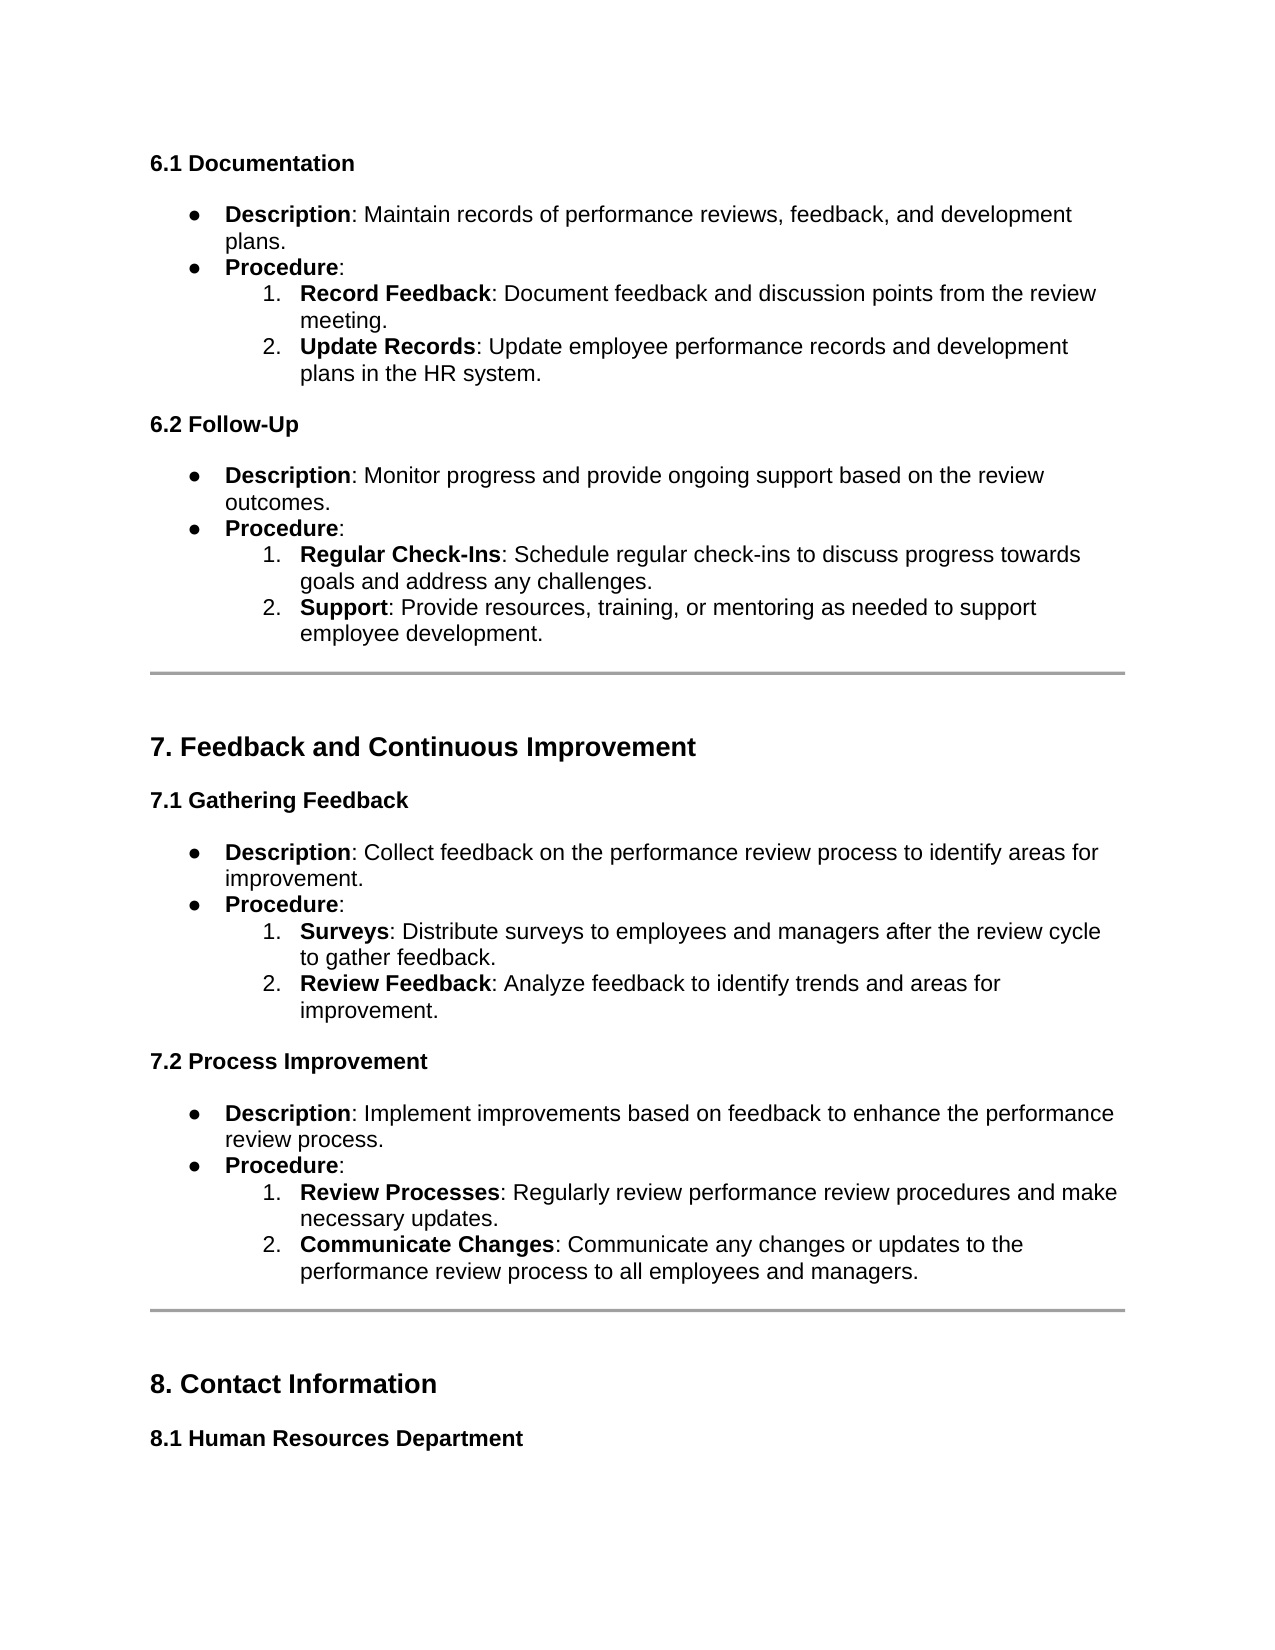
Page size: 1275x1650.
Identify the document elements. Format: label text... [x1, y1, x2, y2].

list Support: Provide resources, training, or mentoring as needed to support employee development. [262, 594, 1125, 647]
text 6.1 Documentation [150, 150, 1125, 176]
list Communicate Changes: Communicate any changes or updates to the performance review process to all employees and managers. [262, 1231, 1125, 1284]
list Description: Maintain records of performance reviews, feedback, and development plans. [187, 201, 1125, 254]
list Description: Monitor progress and provide ongoing support based on the review outcomes. [187, 462, 1125, 515]
list Review Feedback: Analyze feedback to identify trends and areas for improvement. [262, 970, 1125, 1023]
text 6.2 Follow-Up [150, 411, 1125, 437]
list Description: Implement improvements based on feedback to enhance the performance review process. [187, 1099, 1125, 1152]
subtitle 8. Contact Information [150, 1368, 1125, 1399]
text 8.1 Human Resources Department [150, 1424, 1125, 1451]
list Description: Collect feedback on the performance review process to identify areas for improvement. [187, 839, 1125, 891]
list Review Processes: Regularly review performance review procedures and make necessary updates. [262, 1178, 1125, 1231]
text 7.1 Gathering Feedback [150, 787, 1125, 814]
subtitle 7. Feedback and Continuous Improvement [150, 731, 1125, 762]
text 7.2 Process Improvement [150, 1048, 1125, 1074]
list Record Feedback: Document feedback and discussion points from the review meeting. [262, 280, 1125, 333]
list Surveys: Distribute surveys to employees and managers after the review cycle to gather feedback. [262, 918, 1125, 970]
list Procedure: [187, 1152, 1125, 1178]
list Procedure: [187, 515, 1125, 541]
list Procedure: [187, 891, 1125, 918]
list Update Records: Update employee performance records and development plans in the HR system. [262, 333, 1125, 386]
list Regular Check-Ins: Schedule regular check-ins to discuss progress towards goals and address any challenges. [262, 541, 1125, 594]
list Procedure: [187, 254, 1125, 280]
